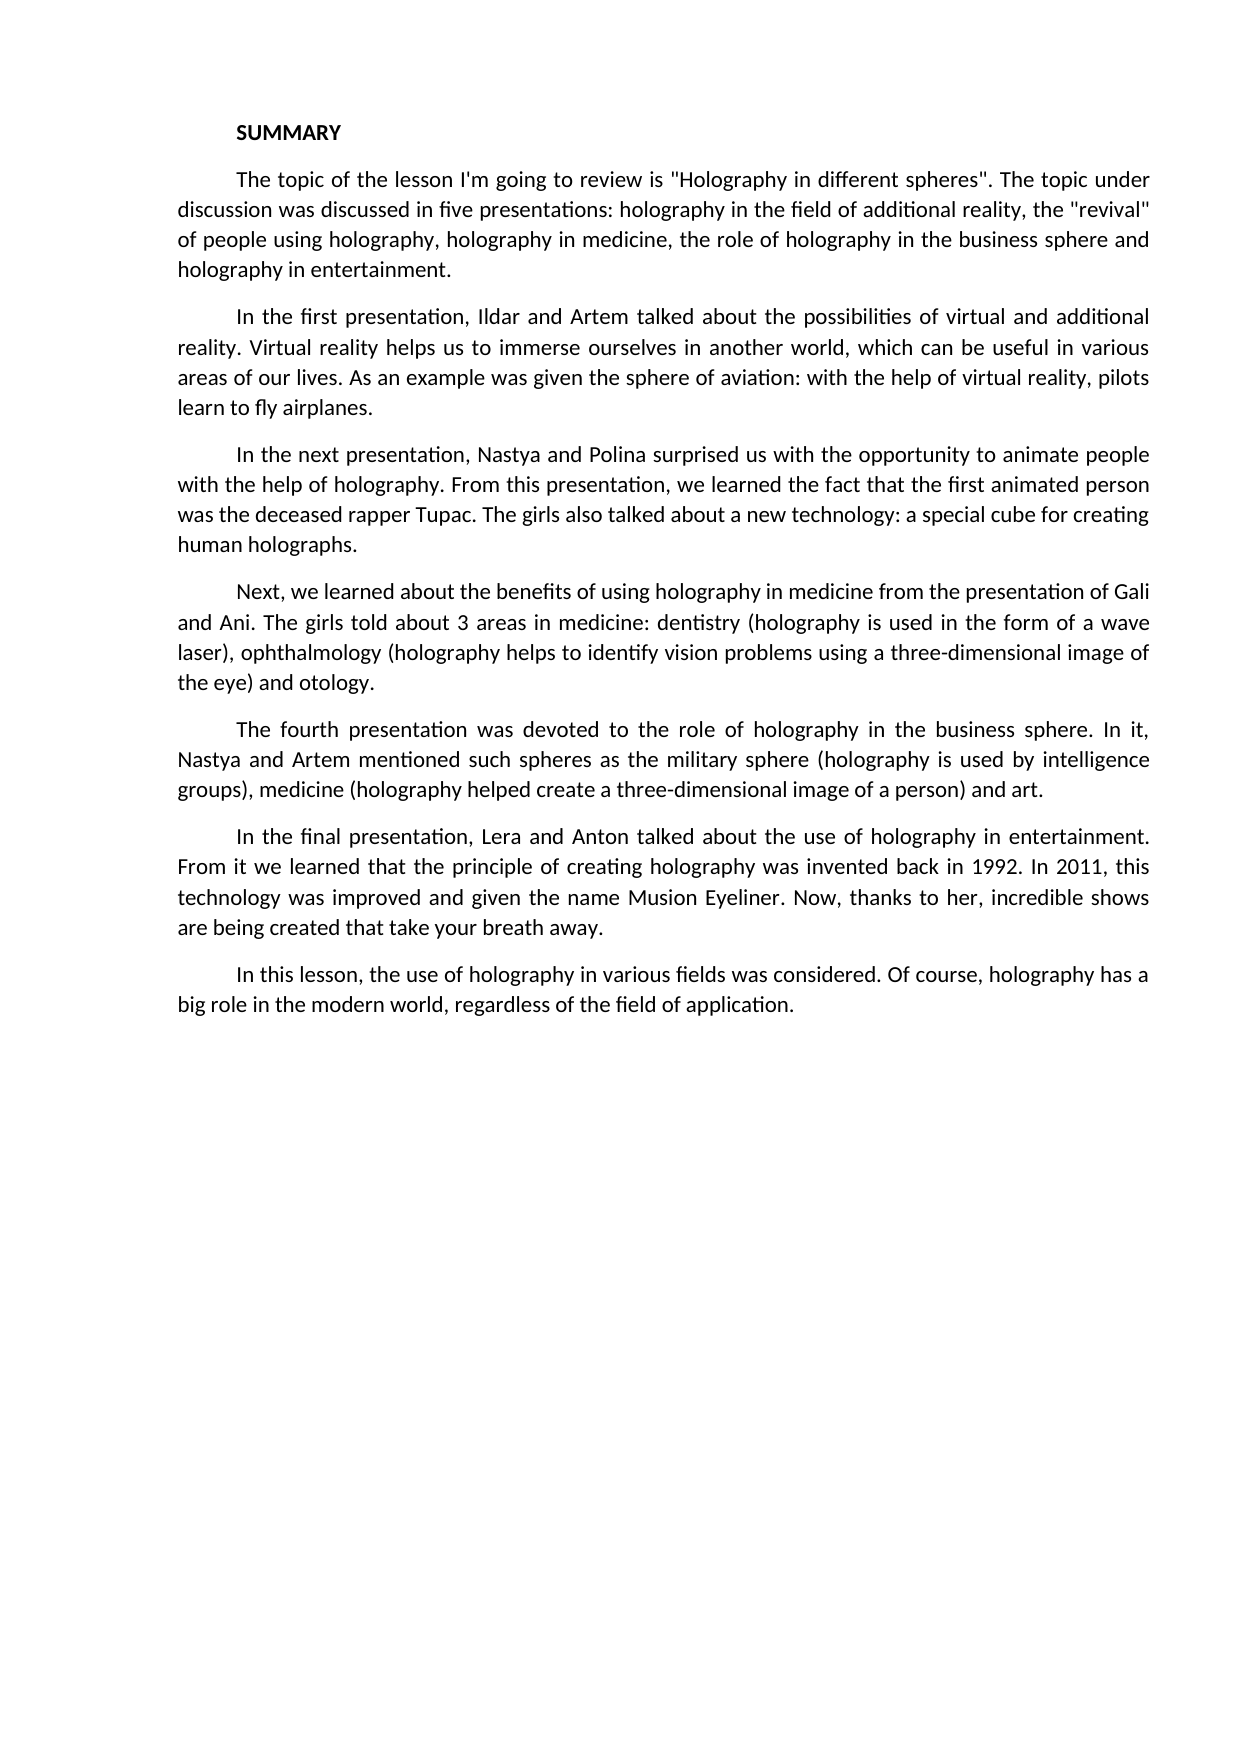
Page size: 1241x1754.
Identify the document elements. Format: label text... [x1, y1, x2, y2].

text SUMMARY [177, 118, 1152, 146]
text The topic of the lesson I'm going to review is "Holography in different spheres". The topic under discussion was discussed in five presentations: holography in the field of additional reality, the "revival" of people using holography, holography in medicine, the role of holography in the business sphere and holography in entertainment. [177, 165, 1152, 284]
text In the next presentation, Nastya and Polina surprised us with the opportunity to animate people with the help of holography. From this presentation, we learned the fact that the first animated person was the deceased rapper Tupac. The girls also talked about a new technology: a special cube for creating human holographs. [177, 440, 1152, 559]
text In the first presentation, Ildar and Artem talked about the possibilities of virtual and additional reality. Virtual reality helps us to immerse ourselves in another world, which can be useful in various areas of our lives. As an example was given the sphere of aviation: with the help of virtual reality, pilots learn to fly airplanes. [177, 302, 1152, 421]
text In the final presentation, Lera and Anton talked about the use of holography in entertainment. From it we learned that the principle of creating holography was invented back in 1992. In 2011, this technology was improved and given the name Musion Eyeliner. Now, thanks to her, incredible shows are being created that take your breath away. [177, 822, 1152, 941]
text Next, we learned about the benefits of using holography in medicine from the presentation of Gali and Ani. The girls told about 3 areas in medicine: dentistry (holography is used in the form of a wave laser), ophthalmology (holography helps to identify vision problems using a three-dimensional image of the eye) and otology. [177, 577, 1152, 696]
text In this lesson, the use of holography in various fields was considered. Of course, holography has a big role in the modern world, regardless of the field of application. [177, 960, 1152, 1018]
text The fourth presentation was devoted to the role of holography in the business sphere. In it, Nastya and Artem mentioned such spheres as the military sphere (holography is used by intelligence groups), medicine (holography helped create a three-dimensional image of a person) and art. [177, 715, 1152, 803]
